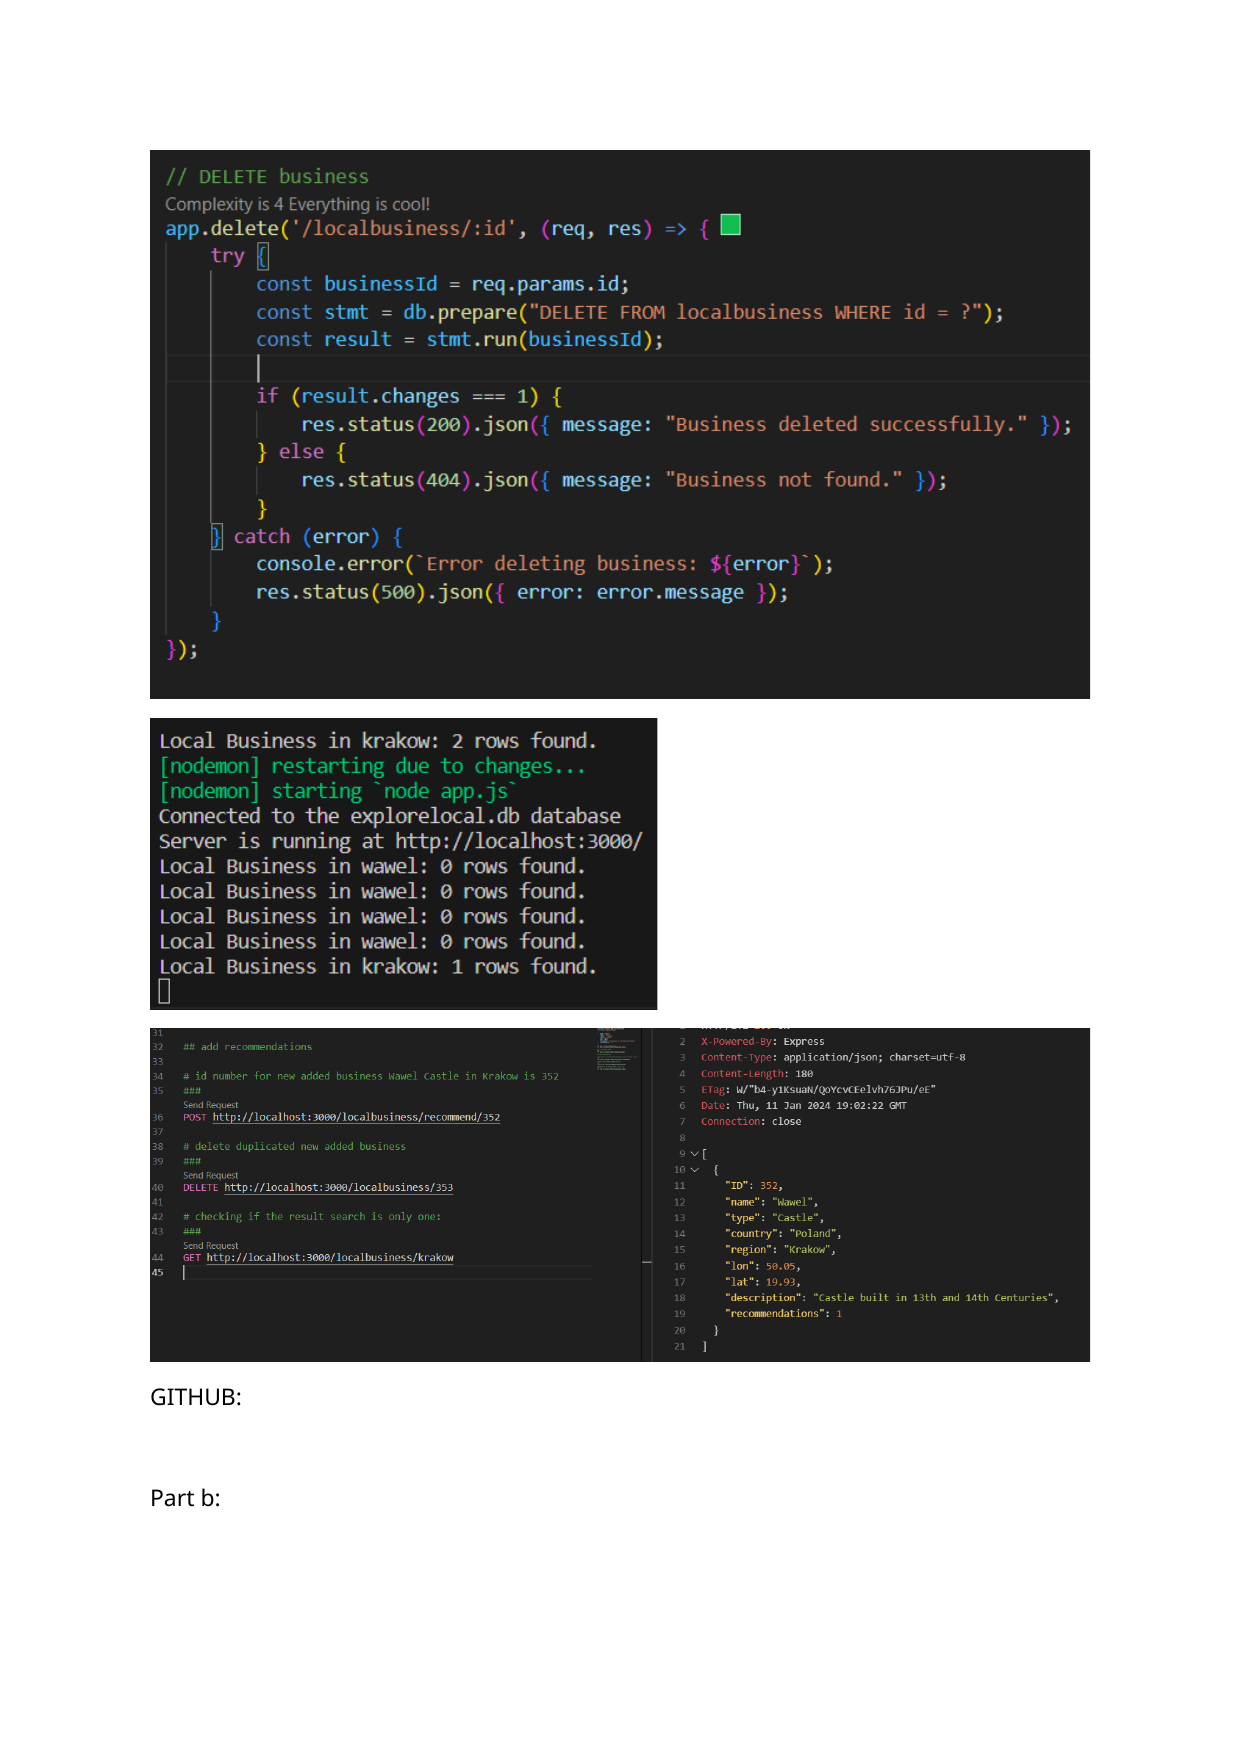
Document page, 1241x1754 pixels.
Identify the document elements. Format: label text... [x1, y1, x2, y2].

picture [150, 1028, 1091, 1362]
picture [150, 150, 1091, 699]
text Part b: [150, 1482, 1090, 1513]
picture [150, 718, 658, 1010]
text GITHUB: [150, 1381, 1090, 1412]
